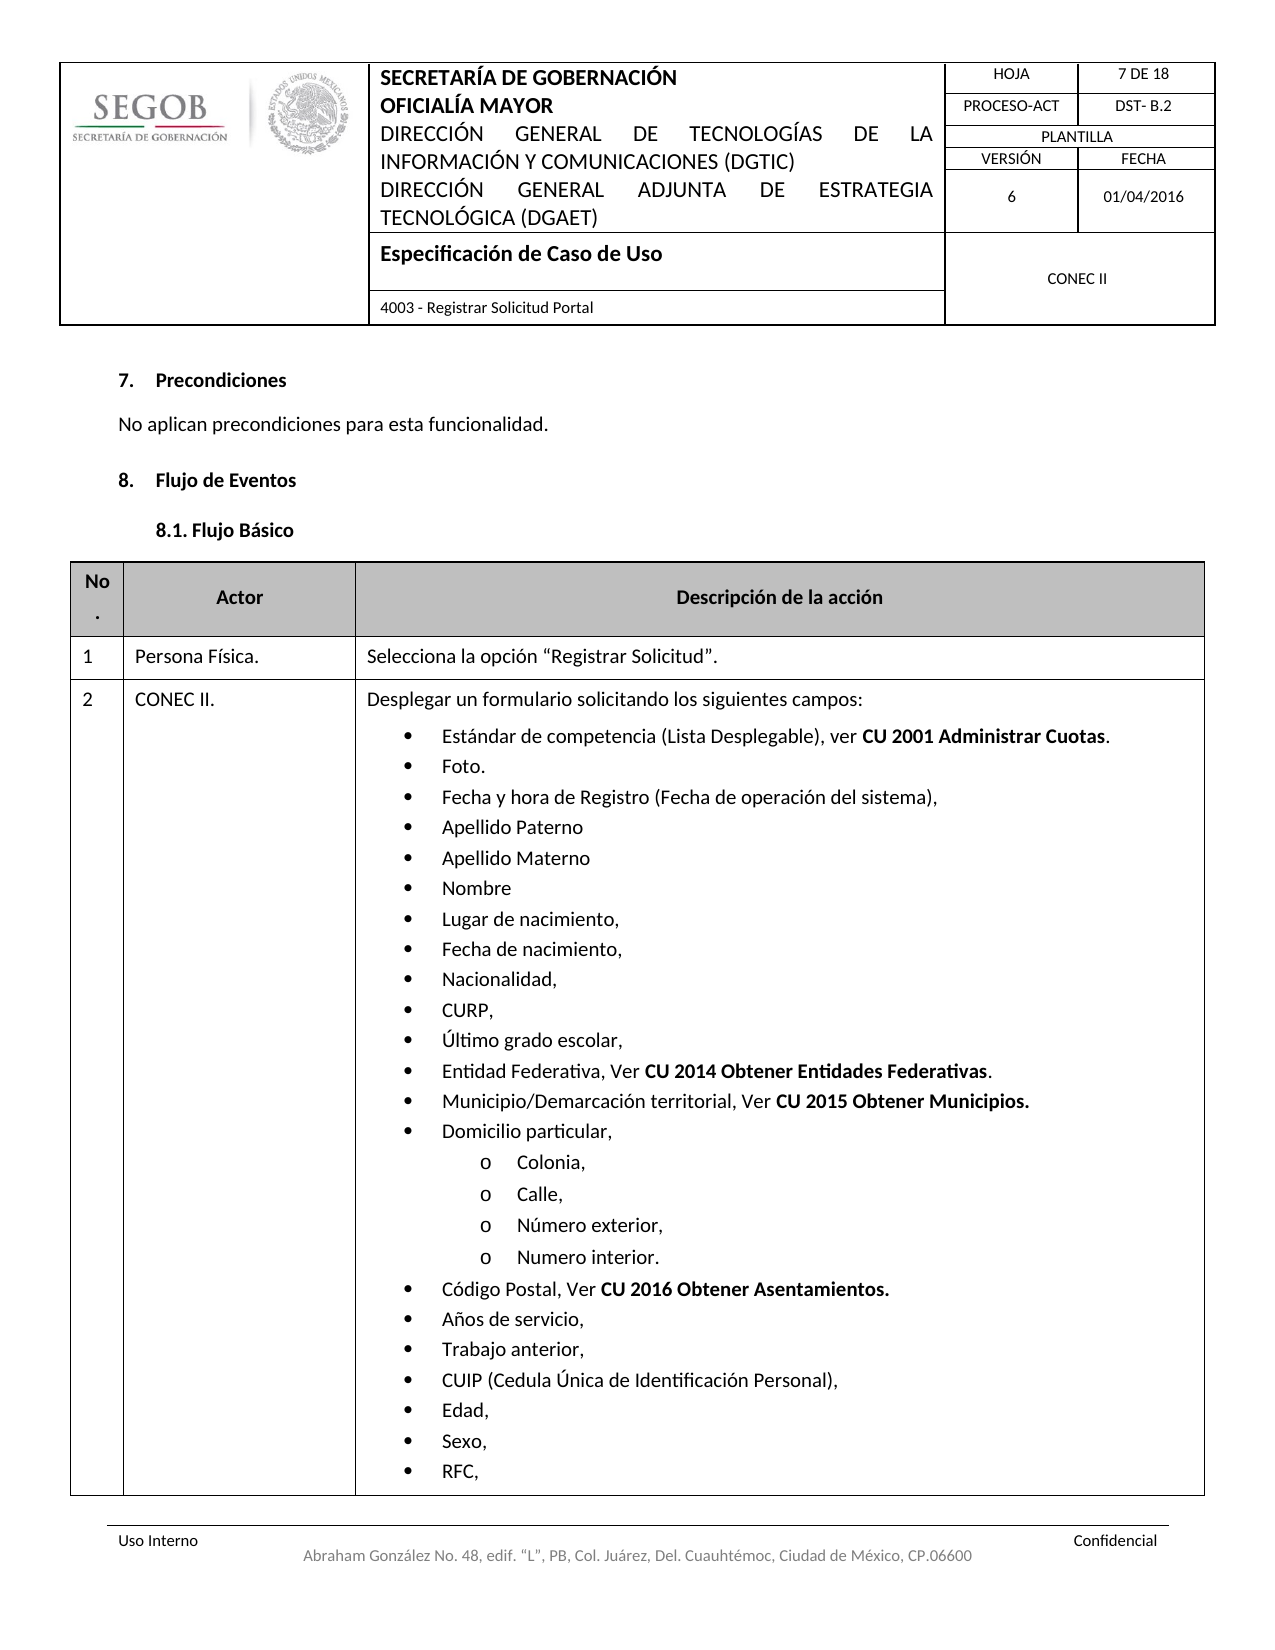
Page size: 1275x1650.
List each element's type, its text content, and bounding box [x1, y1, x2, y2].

text No aplican precondiciones para esta funcionalidad. [118, 411, 1157, 437]
table_cell 2 [71, 680, 123, 1495]
table_cell Persona Física. [124, 637, 355, 679]
list Flujo Básico [156, 517, 1157, 543]
list Flujo de Eventos [118, 467, 1157, 492]
table_header Descripción de la acción [356, 563, 1204, 636]
picture [72, 71, 353, 175]
table_cell 1 [71, 637, 123, 679]
table_header No. [71, 563, 123, 636]
table_cell Selecciona la opción “Registrar Solicitud”. [356, 637, 1204, 679]
list Precondiciones [118, 367, 1157, 393]
table_cell CONEC II. [124, 680, 355, 1495]
table_header Actor [124, 563, 355, 636]
